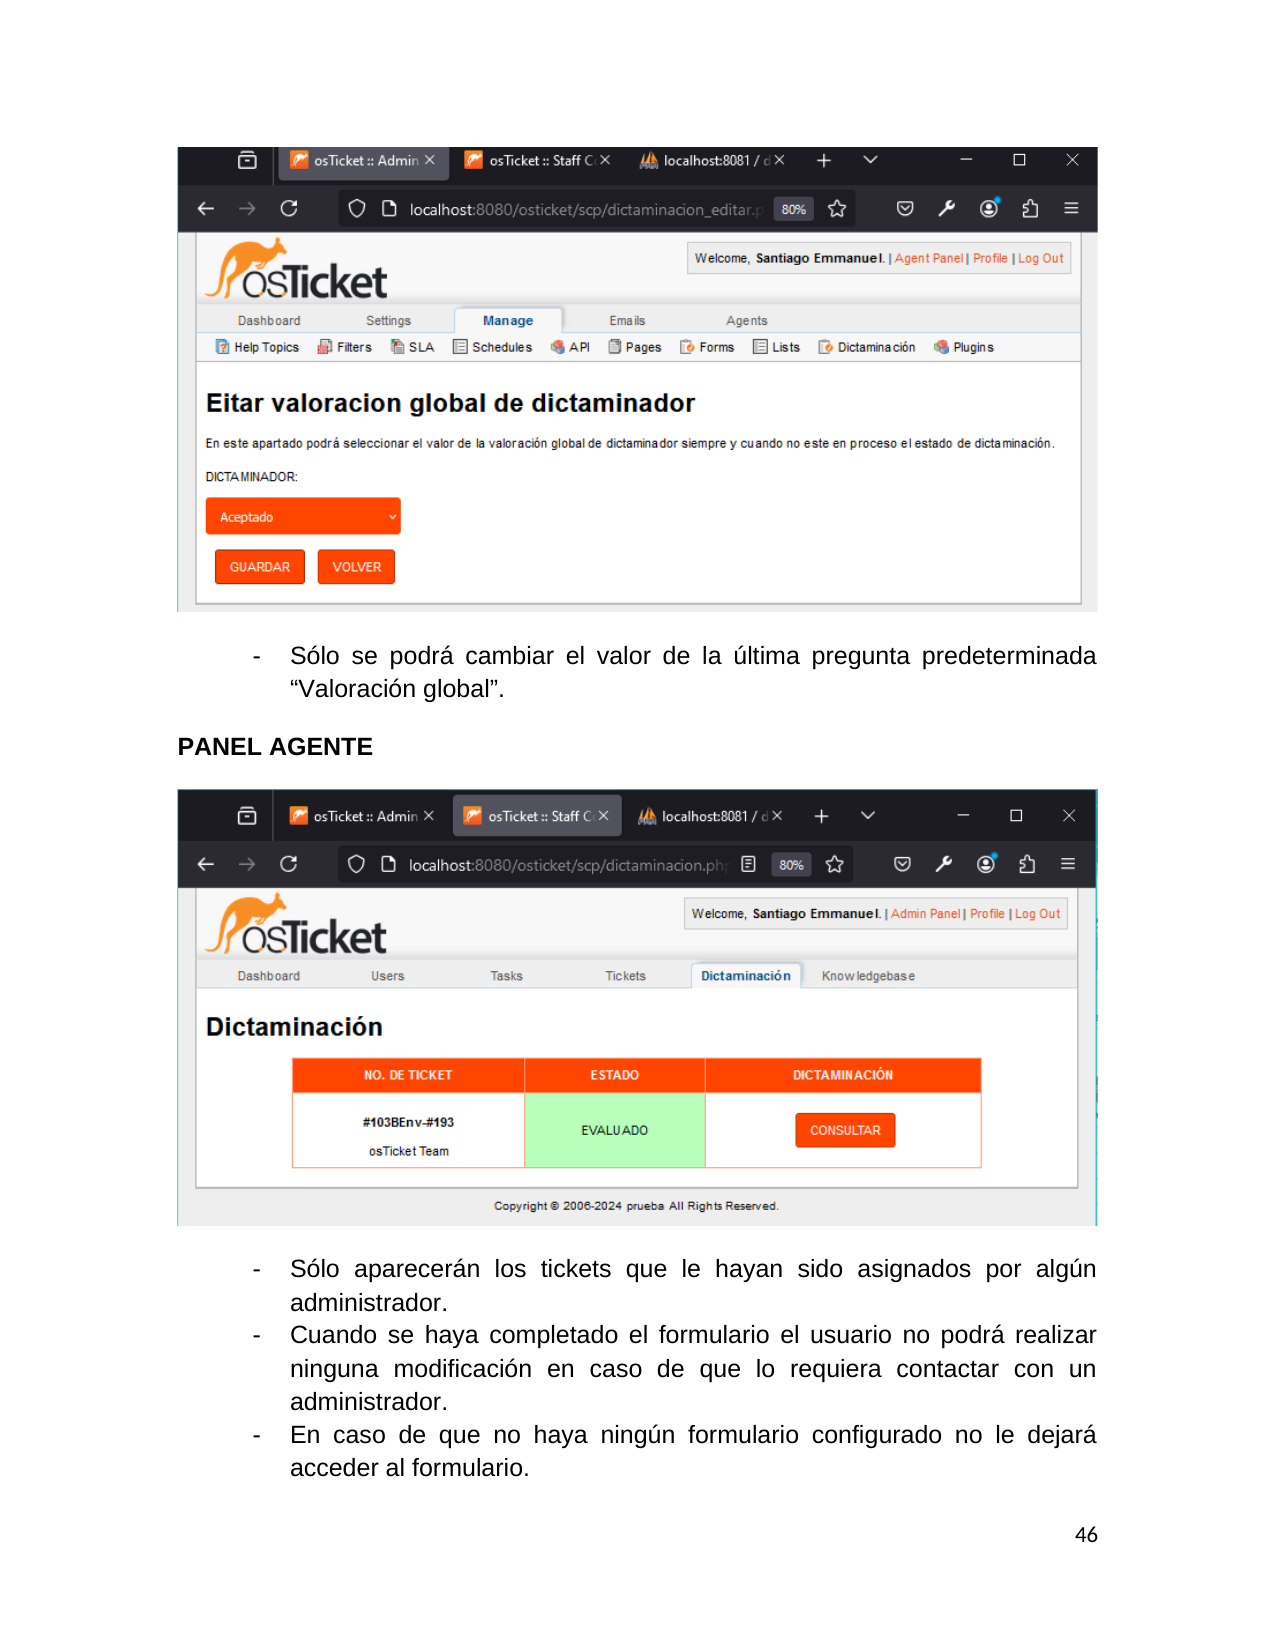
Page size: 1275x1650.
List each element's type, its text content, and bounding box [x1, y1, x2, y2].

list En caso de que no haya ningún formulario configurado no le dejará acceder al formulario. [252, 1419, 1098, 1481]
list Sólo aparecerán los tickets que le hayan sido asignados por algún administrador. [252, 1254, 1098, 1316]
picture [177, 147, 1098, 612]
list Cuando se haya completado el formulario el usuario no podrá realizar ninguna modificación en caso de que lo requiera contactar con un administrador. [252, 1321, 1098, 1415]
text PANEL AGENTE [177, 732, 1098, 760]
picture [177, 789, 1098, 1226]
list Sólo se podrá cambiar el valor de la última pregunta predeterminada “Valoración global”. [252, 641, 1098, 702]
